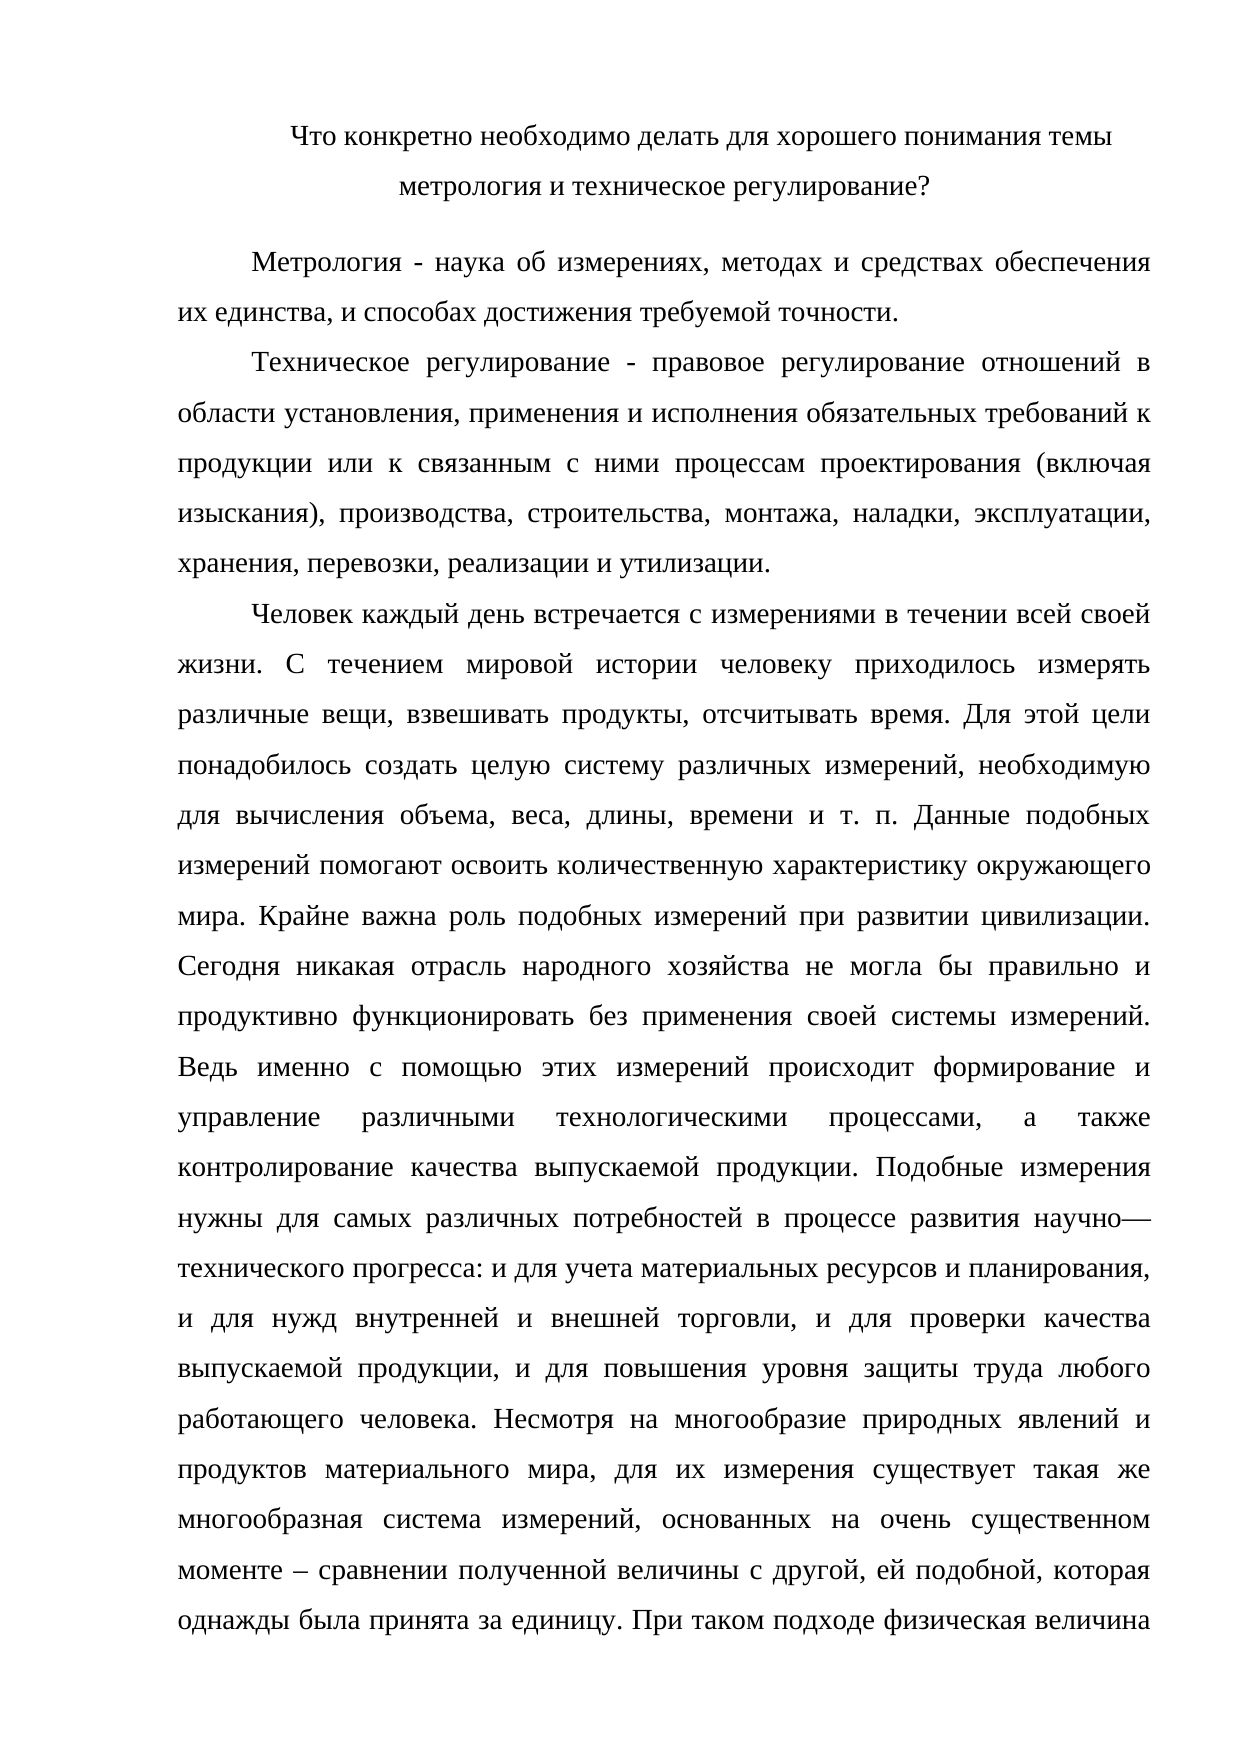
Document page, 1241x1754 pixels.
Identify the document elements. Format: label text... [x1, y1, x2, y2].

text Что конкретно необходимо делать для хорошего понимания темы метрология и техническое регулирование? [177, 118, 1152, 202]
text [177, 596, 1152, 1636]
text Техническое регулирование - правовое регулирование отношений в области установления, применения и исполнения обязательных требований к продукции или к связанным с ними процессам проектирования (включая изыскания), производства, строительства, монтажа, наладки, эксплуатации, хранения, перевозки, реализации и утилизации. [177, 344, 1152, 579]
text Метрология - наука об измерениях, методах и средствах обеспечения их единства, и способах достижения требуемой точности. [177, 244, 1152, 328]
